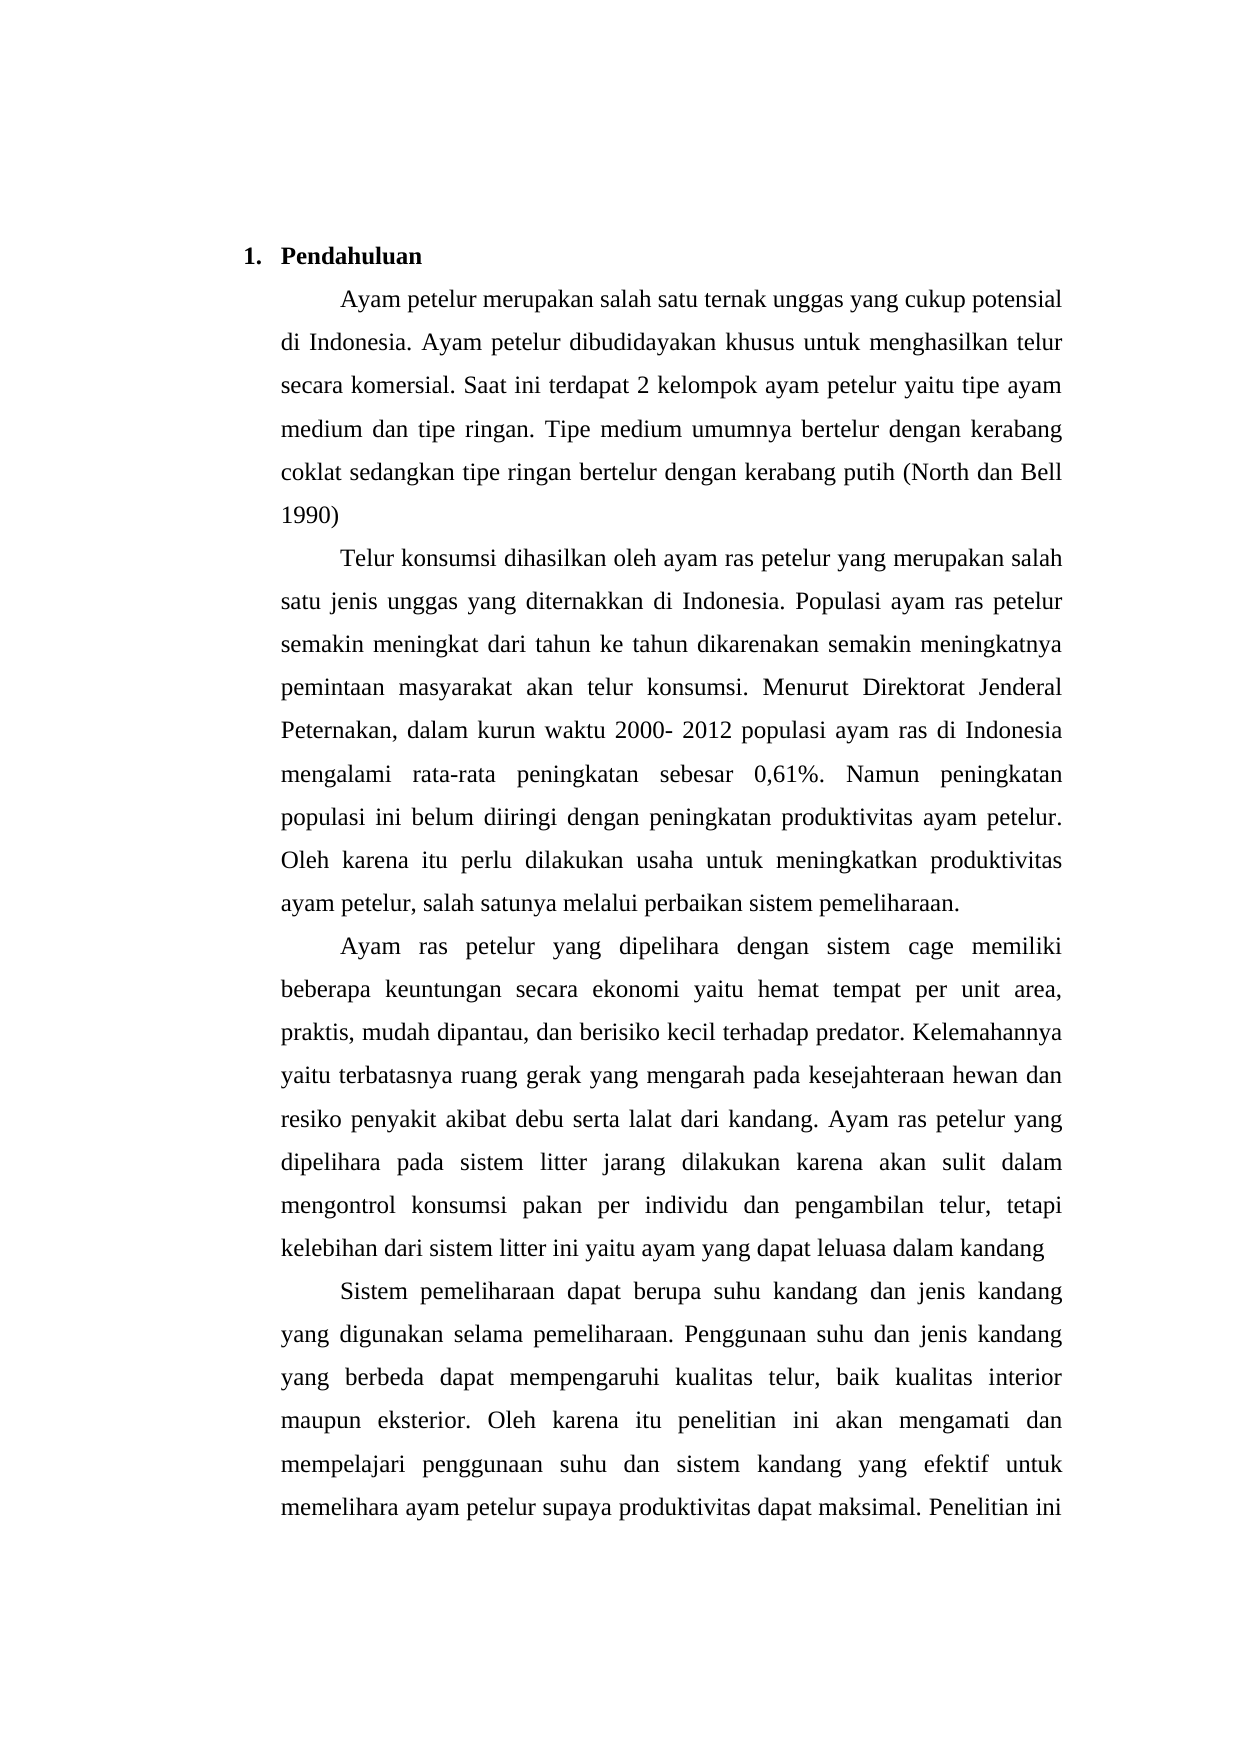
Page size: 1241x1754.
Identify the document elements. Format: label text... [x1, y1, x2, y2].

list Ayam ras petelur yang dipelihara dengan sistem cage memiliki beberapa keuntungan secara ekonomi yaitu hemat tempat per unit area, praktis, mudah dipantau, dan berisiko kecil terhadap predator. Kelemahannya yaitu terbatasnya ruang gerak yang mengarah pada kesejahteraan hewan dan resiko penyakit akibat debu serta lalat dari kandang. Ayam ras petelur yang dipelihara pada sistem litter jarang dilakukan karena akan sulit dalam mengontrol konsumsi pakan per individu dan pengambilan telur, tetapi kelebihan dari sistem litter ini yaitu ayam yang dapat leluasa dalam kandang [281, 931, 1063, 1262]
list Pendahuluan [243, 241, 1063, 270]
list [281, 1276, 1063, 1521]
list Ayam petelur merupakan salah satu ternak unggas yang cukup potensial di Indonesia. Ayam petelur dibudidayakan khusus untuk menghasilkan telur secara komersial. Saat ini terdapat 2 kelompok ayam petelur yaitu tipe ayam medium dan tipe ringan. Tipe medium umumnya bertelur dengan kerabang coklat sedangkan tipe ringan bertelur dengan kerabang putih (North dan Bell 1990) [281, 284, 1063, 529]
list Telur konsumsi dihasilkan oleh ayam ras petelur yang merupakan salah satu jenis unggas yang diternakkan di Indonesia. Populasi ayam ras petelur semakin meningkat dari tahun ke tahun dikarenakan semakin meningkatnya pemintaan masyarakat akan telur konsumsi. Menurut Direktorat Jenderal Peternakan, dalam kurun waktu 2000- 2012 populasi ayam ras di Indonesia mengalami rata-rata peningkatan sebesar 0,61%. Namun peningkatan populasi ini belum diiringi dengan peningkatan produktivitas ayam petelur. Oleh karena itu perlu dilakukan usaha untuk meningkatkan produktivitas ayam petelur, salah satunya melalui perbaikan sistem pemeliharaan. [281, 543, 1063, 917]
